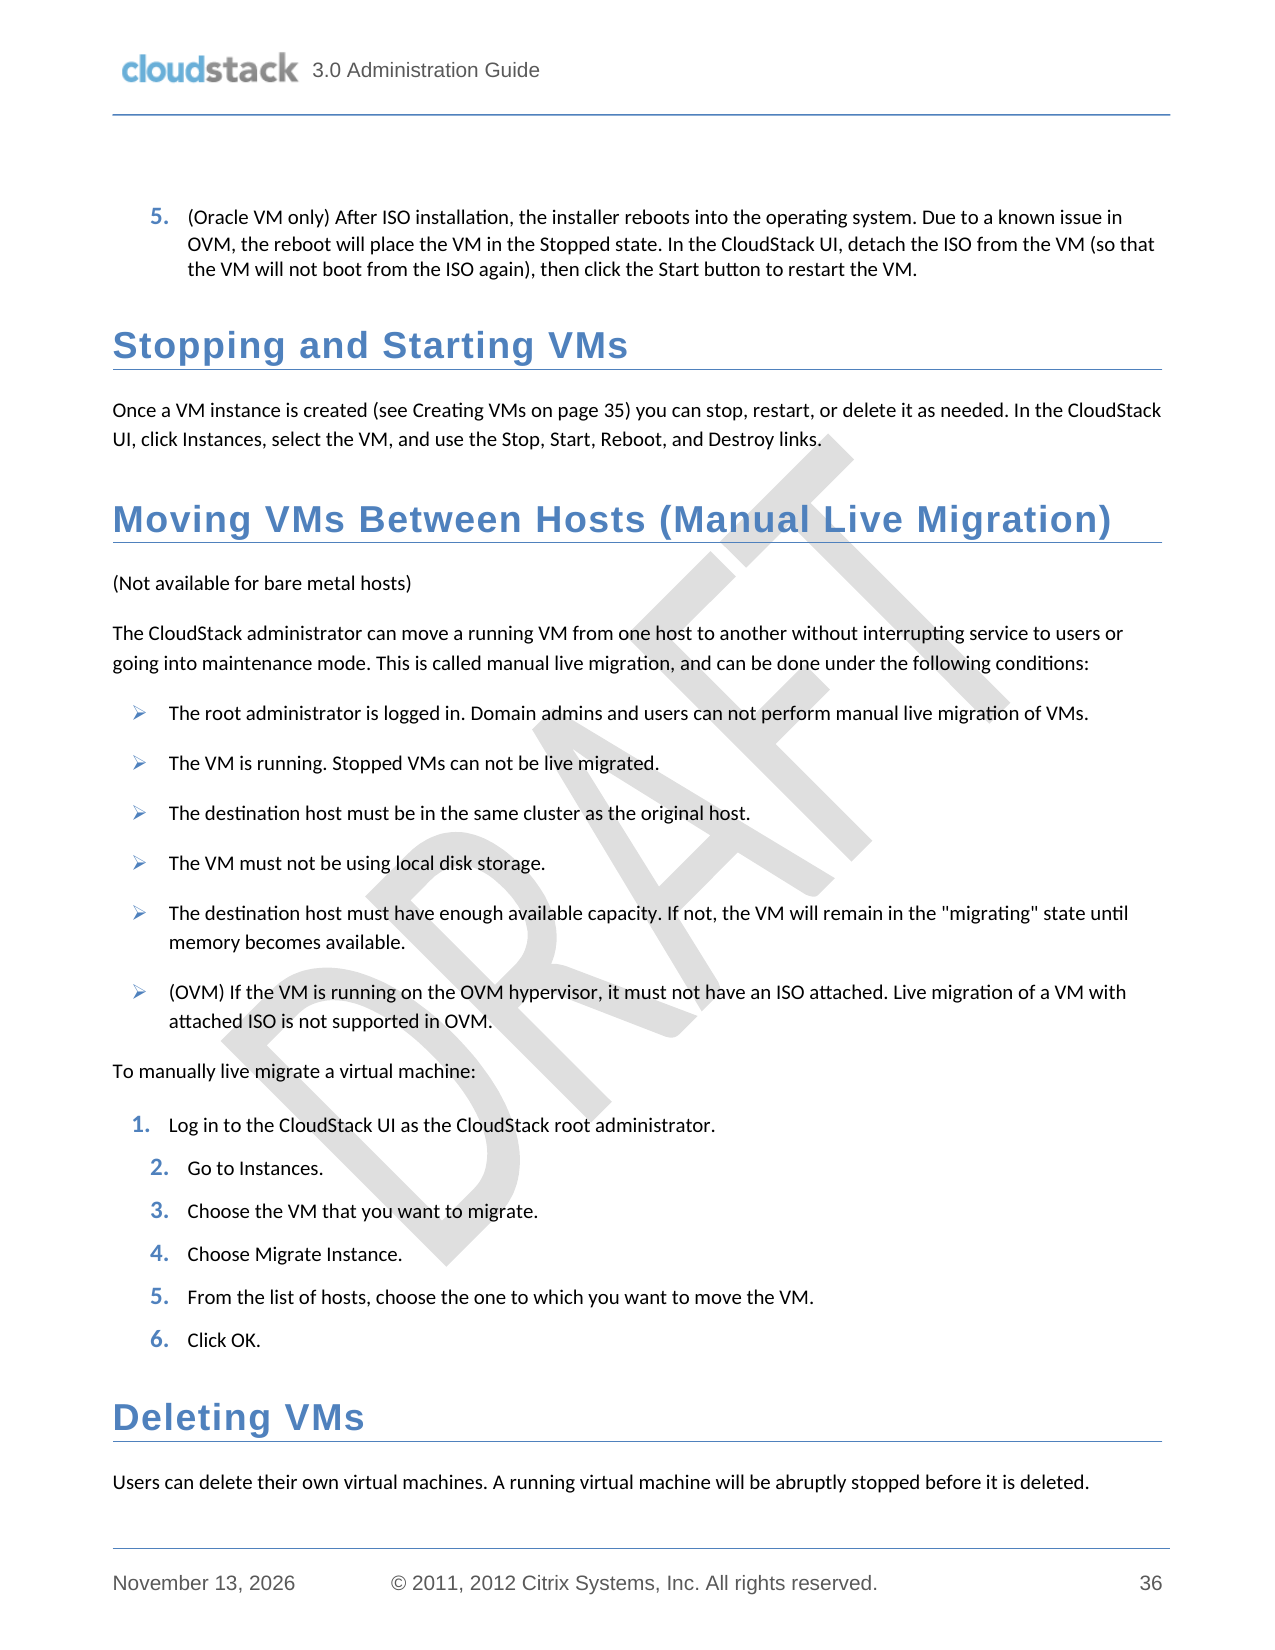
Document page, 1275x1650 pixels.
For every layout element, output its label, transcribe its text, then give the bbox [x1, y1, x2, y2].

list From the list of hosts, choose the one to which you want to move the VM. [150, 1280, 1162, 1311]
text The CloudStack administrator can move a running VM from one host to another without interrupting service to users or going into maintenance mode. This is called manual live migration, and can be done under the following conditions: [112, 621, 1162, 675]
list Log in to the CloudStack UI as the CloudStack root administrator. [131, 1108, 1162, 1139]
list The destination host must be in the same cluster as the original host. [131, 800, 1162, 825]
list Choose Migrate Instance. [150, 1237, 1162, 1268]
text Once a VM instance is created (see Creating VMs on page 31) you can stop, restart, or delete it as needed. In the CloudStack UI, click Instances, select the VM, and use the Stop, Start, Reboot, and Destroy links. [112, 397, 1162, 452]
list The root administrator is logged in. Domain admins and users can not perform manual live migration of VMs. [131, 700, 1162, 725]
subtitle Moving VMs Between Hosts (Manual Live Migration) [112, 497, 1162, 543]
list The destination host must have enough available capacity. If not, the VM will remain in the "migrating" state until memory becomes available. [131, 900, 1162, 954]
list Choose the VM that you want to migrate. [150, 1194, 1162, 1225]
list Click OK. [150, 1323, 1162, 1354]
list The VM must not be using local disk storage. [131, 850, 1162, 875]
list (Oracle VM only) After ISO installation, the installer reboots into the operating system. Due to a known issue in OVM, the reboot will place the VM in the Stopped state. In the CloudStack UI, detach the ISO from the VM (so that the VM will not boot from the ISO again), then click the Start button to restart the VM. [150, 201, 1162, 282]
picture [112, 45, 312, 95]
subtitle Stopping and Starting VMs [112, 323, 1162, 370]
list (OVM) If the VM is running on the OVM hypervisor, it must not have an ISO attached. Live migration of a VM with attached ISO is not supported in OVM. [131, 979, 1162, 1033]
subtitle Deleting VMs [112, 1395, 1162, 1442]
text Users can delete their own virtual machines. A running virtual machine will be abruptly stopped before it is deleted. [112, 1469, 1162, 1494]
text To manually live migrate a virtual machine: [112, 1058, 1162, 1083]
list Go to Instances. [150, 1151, 1162, 1182]
list The VM is running. Stopped VMs can not be live migrated. [131, 750, 1162, 775]
text (Not available for bare metal hosts) [112, 571, 1162, 596]
